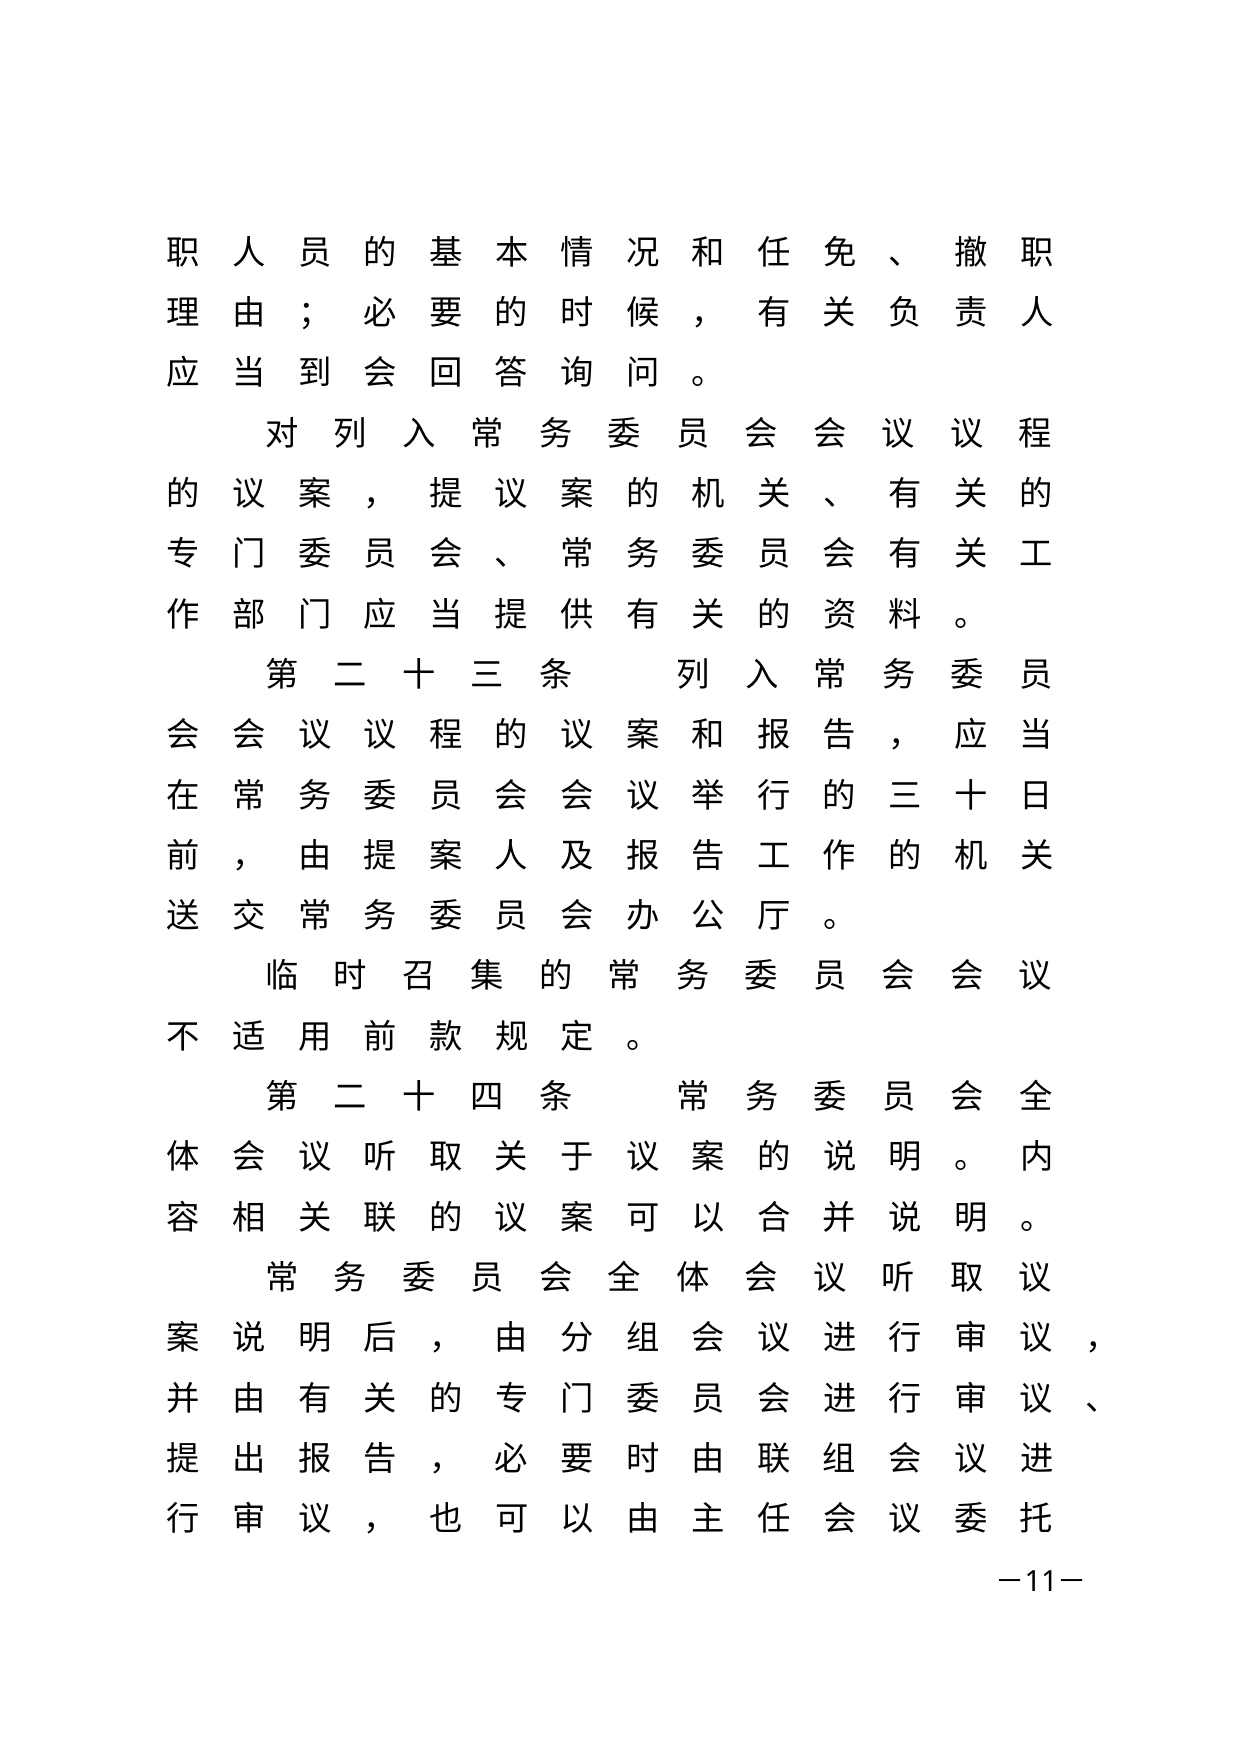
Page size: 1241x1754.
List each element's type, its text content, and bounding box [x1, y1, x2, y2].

text 对列入常务委员会会议议程的议案，提议案的机关、有关的专门委员会、常务委员会有关工作部门应当提供有关的资料。 [167, 400, 1085, 642]
text 常务委员会全体会议听取议案说明后，由分组会议进行审议，并由有关的专门委员会进行审议、提出报告，必要时由联组会议进行审议，也可以由主任会议委托常务委员会办公厅、工作委员会研究，向常务委员会会议提出报告。 [167, 1245, 1085, 1546]
text 向常务委员会提出人事任免案、撤职案应当附有拟任免、撤职人员的基本情况和任免、撤职理由；必要的时候，有关负责人应当到会回答询问。 [167, 219, 1085, 400]
text 临时召集的常务委员会会议不适用前款规定。 [167, 943, 1085, 1064]
text 第二十四条 常务委员会全体会议听取关于议案的说明。内容相关联的议案可以合并说明。 [167, 1064, 1085, 1245]
text 第二十三条 列入常务委员会会议议程的议案和报告，应当在常务委员会会议举行的三十日前，由提案人及报告工作的机关送交常务委员会办公厅。 [167, 642, 1085, 943]
